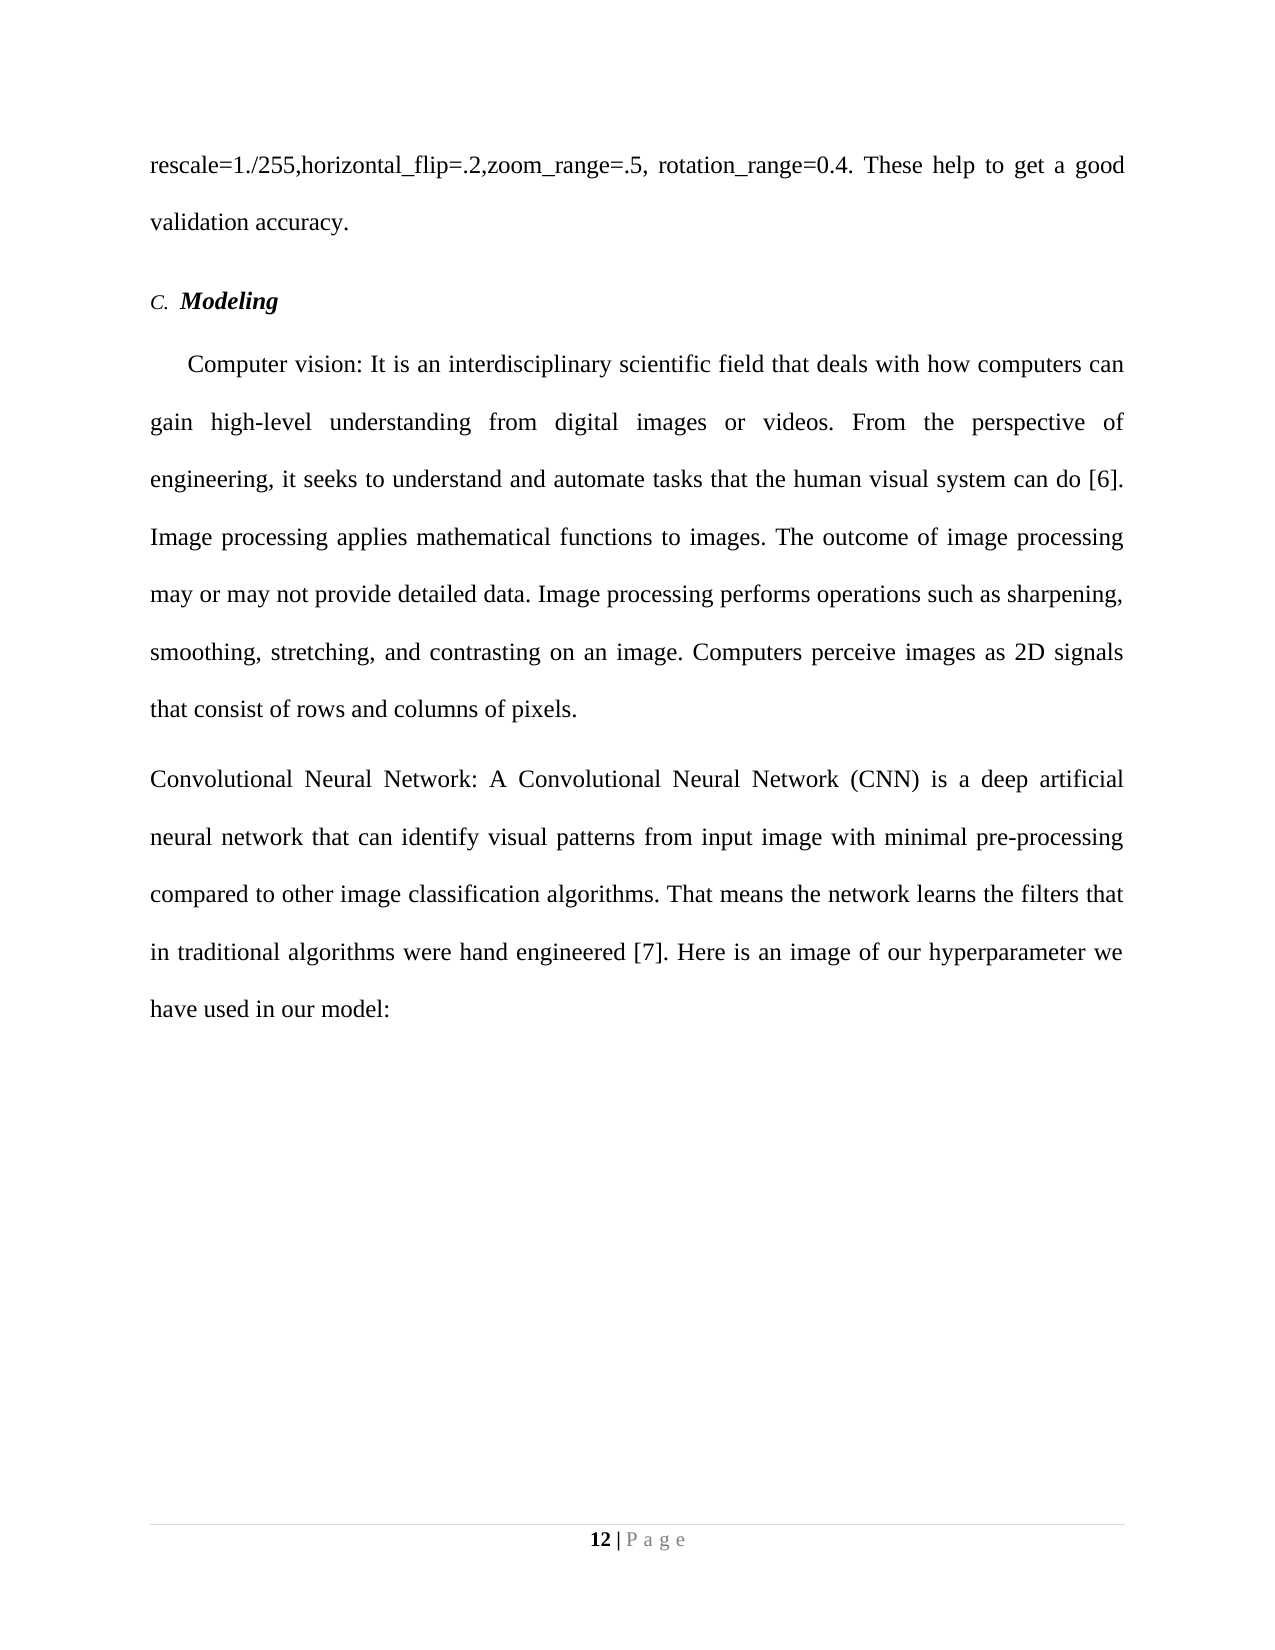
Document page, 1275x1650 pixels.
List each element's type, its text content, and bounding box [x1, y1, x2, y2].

text Convolutional Neural Network: A Convolutional Neural Network (CNN) is a deep artificial neural network that can identify visual patterns from input image with minimal pre-processing compared to other image classification algorithms. That means the network learns the filters that in traditional algorithms were hand engineered [7]. Here is an image of our hyperparameter we have used in our model: [150, 764, 1125, 1023]
text Computer vision: It is an interdisciplinary scientific field that deals with how computers can gain high-level understanding from digital images or videos. From the perspective of engineering, it seeks to understand and automate tasks that the human visual system can do [6]. Image processing applies mathematical functions to images. The outcome of image processing may or may not provide detailed data. Image processing performs operations such as sharpening, smoothing, stretching, and contrasting on an image. Computers perceive images as 2D signals that consist of rows and columns of pixels. [150, 349, 1125, 723]
subtitle Modeling [150, 286, 1125, 314]
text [150, 150, 1125, 236]
